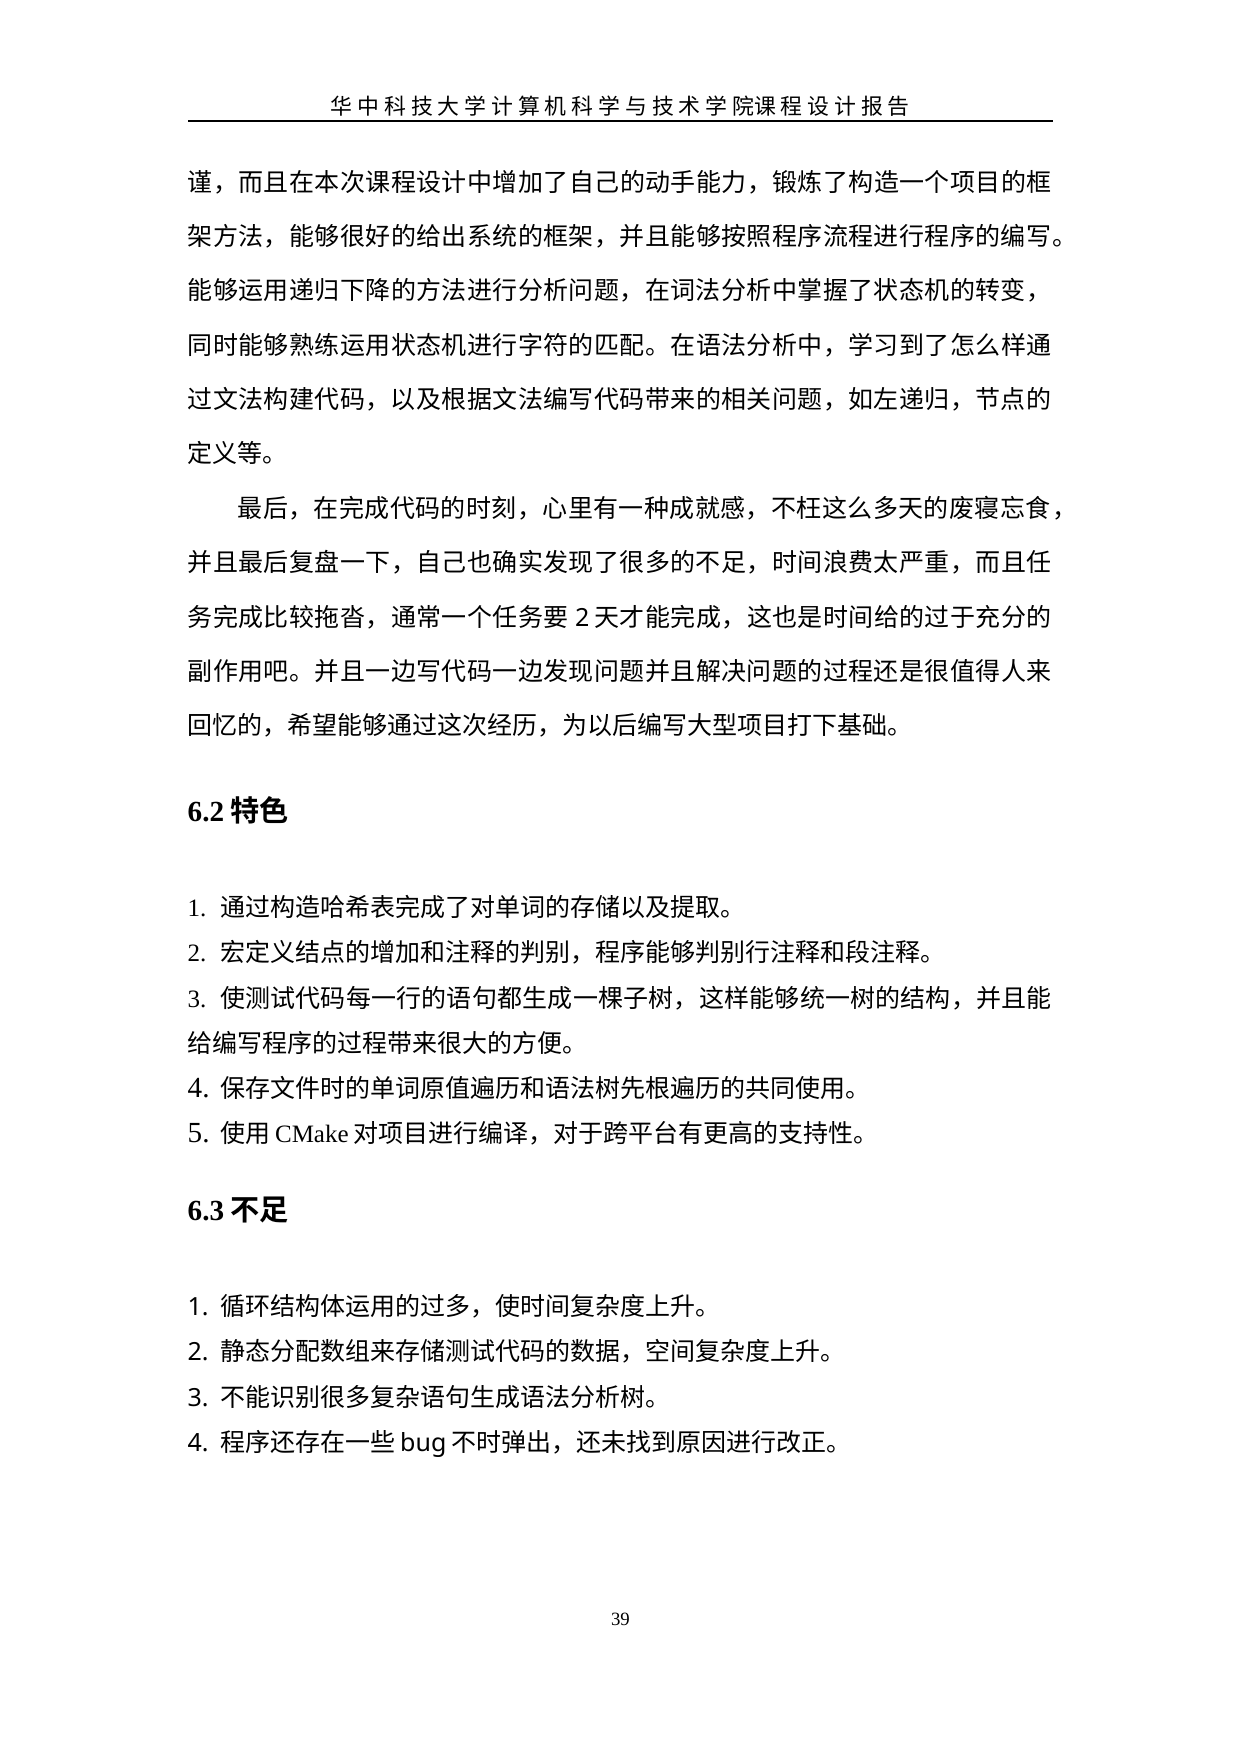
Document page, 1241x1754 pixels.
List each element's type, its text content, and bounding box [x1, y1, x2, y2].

list 使用CMake对项目进行编译，对于跨平台有更高的支持性。 [187, 1114, 1053, 1150]
list 通过构造哈希表完成了对单词的存储以及提取。 [187, 887, 1053, 924]
subtitle 6.2特色 [187, 787, 1053, 829]
subtitle 6.3不足 [187, 1186, 1053, 1229]
list 宏定义结点的增加和注释的判别，程序能够判别行注释和段注释。 [187, 933, 1053, 969]
list 程序还存在一些bug不时弹出，还未找到原因进行改正。 [187, 1422, 1053, 1459]
list 循环结构体运用的过多，使时间复杂度上升。 [187, 1287, 1053, 1323]
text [187, 162, 1053, 470]
list 使测试代码每一行的语句都生成一棵子树，这样能够统一树的结构，并且能给编写程序的过程带来很大的方便。 [187, 978, 1053, 1059]
list 不能识别很多复杂语句生成语法分析树。 [187, 1377, 1053, 1413]
list 静态分配数组来存储测试代码的数据，空间复杂度上升。 [187, 1332, 1053, 1368]
text 最后，在完成代码的时刻，心里有一种成就感，不枉这么多天的废寝忘食，并且最后复盘一下，自己也确实发现了很多的不足，时间浪费太严重，而且任务完成比较拖沓，通常一个任务要2天才能完成，这也是时间给的过于充分的副作用吧。并且一边写代码一边发现问题并且解决问题的过程还是很值得人来回忆的，希望能够通过这次经历，为以后编写大型项目打下基础。 [187, 488, 1053, 742]
list 保存文件时的单词原值遍历和语法树先根遍历的共同使用。 [187, 1069, 1053, 1105]
